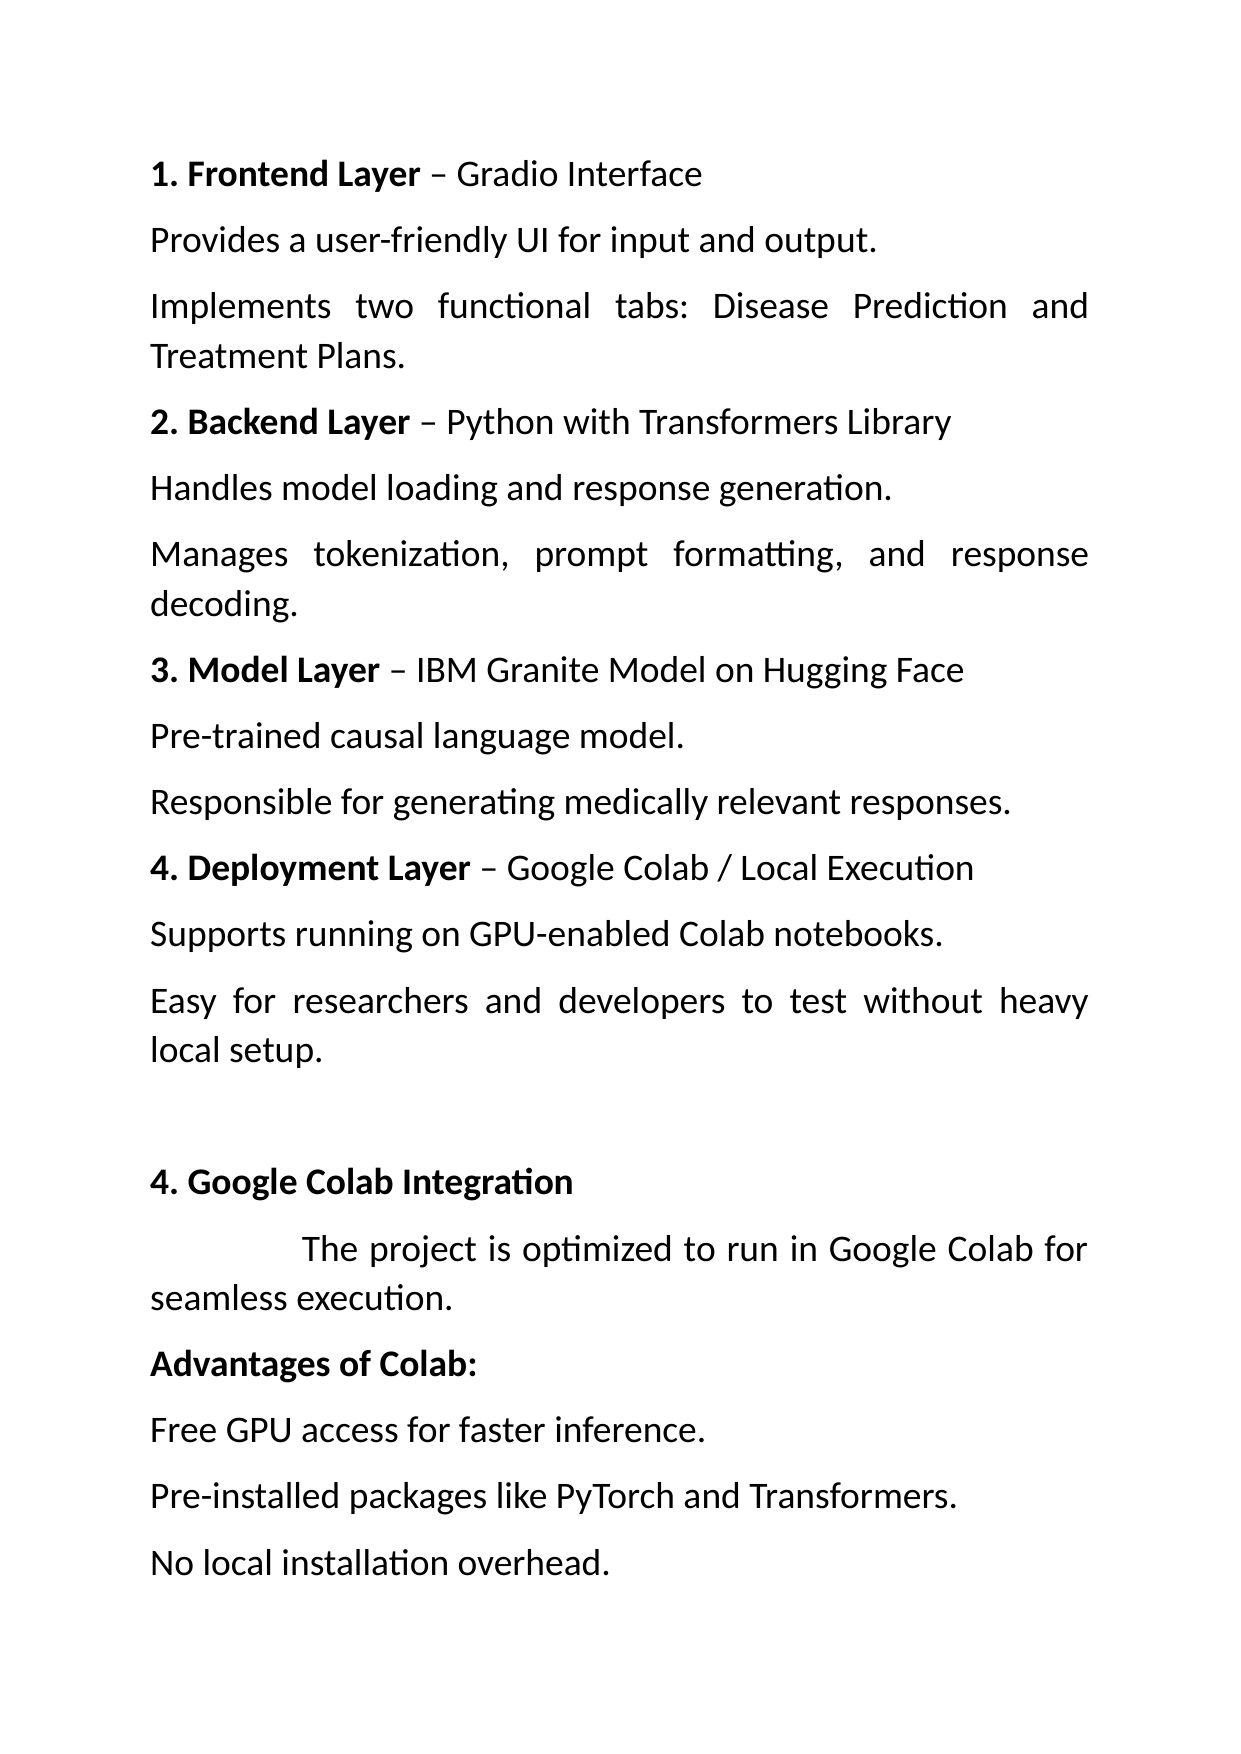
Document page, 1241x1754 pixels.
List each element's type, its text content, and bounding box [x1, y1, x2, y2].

text Advantages of Colab: [150, 1340, 1090, 1386]
text Pre-installed packages like PyTorch and Transformers. [150, 1472, 1090, 1518]
text Pre-trained causal language model. [150, 712, 1090, 758]
text Easy for researchers and developers to test without heavy local setup. [150, 977, 1090, 1072]
text Responsible for generating medically relevant responses. [150, 778, 1090, 824]
text 4. Deployment Layer – Google Colab / Local Execution [150, 844, 1090, 890]
text Implements two functional tabs: Disease Prediction and Treatment Plans. [150, 282, 1090, 378]
text 4. Google Colab Integration [150, 1158, 1090, 1204]
text Handles model loading and response generation. [150, 464, 1090, 510]
text The project is optimized to run in Google Colab for seamless execution. [150, 1224, 1090, 1320]
text 2. Backend Layer – Python with Transformers Library [150, 398, 1090, 444]
text Provides a user-friendly UI for input and output. [150, 216, 1090, 262]
text Free GPU access for faster inference. [150, 1406, 1090, 1452]
text 1. Frontend Layer – Gradio Interface [150, 150, 1090, 196]
text 3. Model Layer – IBM Granite Model on Hugging Face [150, 646, 1090, 692]
text Manages tokenization, prompt formatting, and response decoding. [150, 530, 1090, 626]
text Supports running on GPU-enabled Colab notebooks. [150, 910, 1090, 956]
text No local installation overhead. [150, 1538, 1090, 1584]
